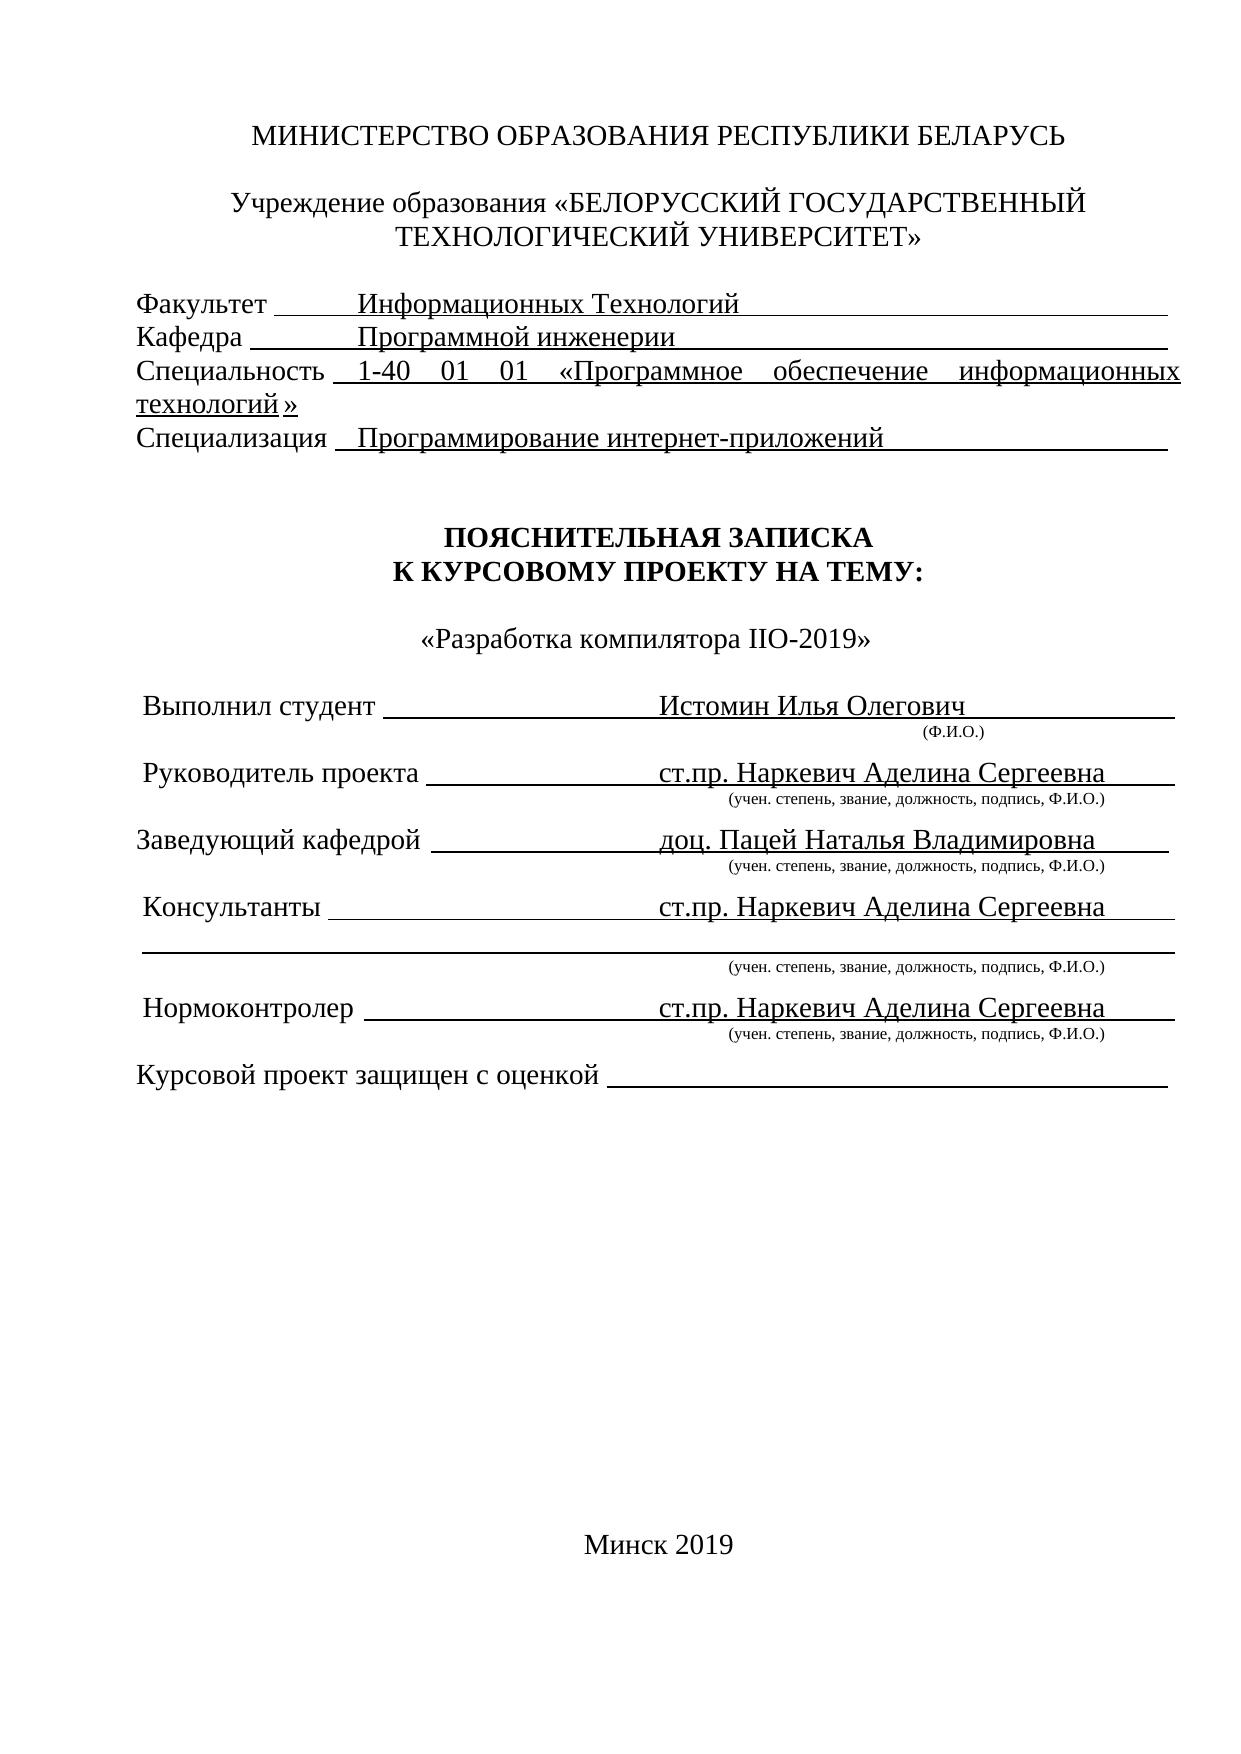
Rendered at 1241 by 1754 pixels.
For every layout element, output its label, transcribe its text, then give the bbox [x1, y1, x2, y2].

text (учен. степень, звание, должность, подпись, Ф.И.О.) [652, 789, 1181, 822]
text Учреждение образования «БЕЛОРУССКИЙ ГОСУДАРСТВЕННЫЙ [136, 185, 1181, 219]
text Специальность 1-40 01 01 «Программное обеспечение информационных технологий » [136, 353, 1181, 420]
text Кафедра Программной инженерии [136, 319, 1181, 353]
text Руководитель проекта ст.пр. Наркевич Аделина Сергеевна [136, 755, 1181, 789]
text (учен. степень, звание, должность, подпись, Ф.И.О.) [652, 1024, 1181, 1057]
text Специализация Программирование интернет-приложений [136, 420, 1181, 453]
text Консультанты ст.пр. Наркевич Аделина Сергеевна [136, 889, 1181, 957]
text Нормоконтролер ст.пр. Наркевич Аделина Сергеевна [136, 990, 1181, 1024]
text «Разработка компилятора IIO-2019» [136, 621, 1181, 655]
text ПОЯСНИТЕЛЬНАЯ ЗАПИСКА [136, 521, 1181, 554]
text (учен. степень, звание, должность, подпись, Ф.И.О.) [652, 957, 1181, 990]
text К КУРСОВОМУ ПРОЕКТУ НА ТЕМУ: [136, 554, 1181, 588]
text (Ф.И.О.) [652, 722, 1181, 755]
text Курсовой проект защищен с оценкой [136, 1057, 1181, 1091]
text Минск 2019 [136, 1527, 1181, 1560]
text Выполнил студент Истомин Илья Олегович [136, 688, 1181, 722]
text Факультет Информационных Технологий [136, 286, 1181, 319]
text ТЕХНОЛОГИЧЕСКИЙ УНИВЕРСИТЕТ» [136, 219, 1181, 252]
text Заведующий кафедрой доц. Пацей Наталья Владимировна [136, 822, 1181, 856]
text (учен. степень, звание, должность, подпись, Ф.И.О.) [652, 856, 1181, 889]
text МИНИСТЕРСТВО ОБРАЗОВАНИЯ РЕСПУБЛИКИ БЕЛАРУСЬ [136, 118, 1181, 152]
